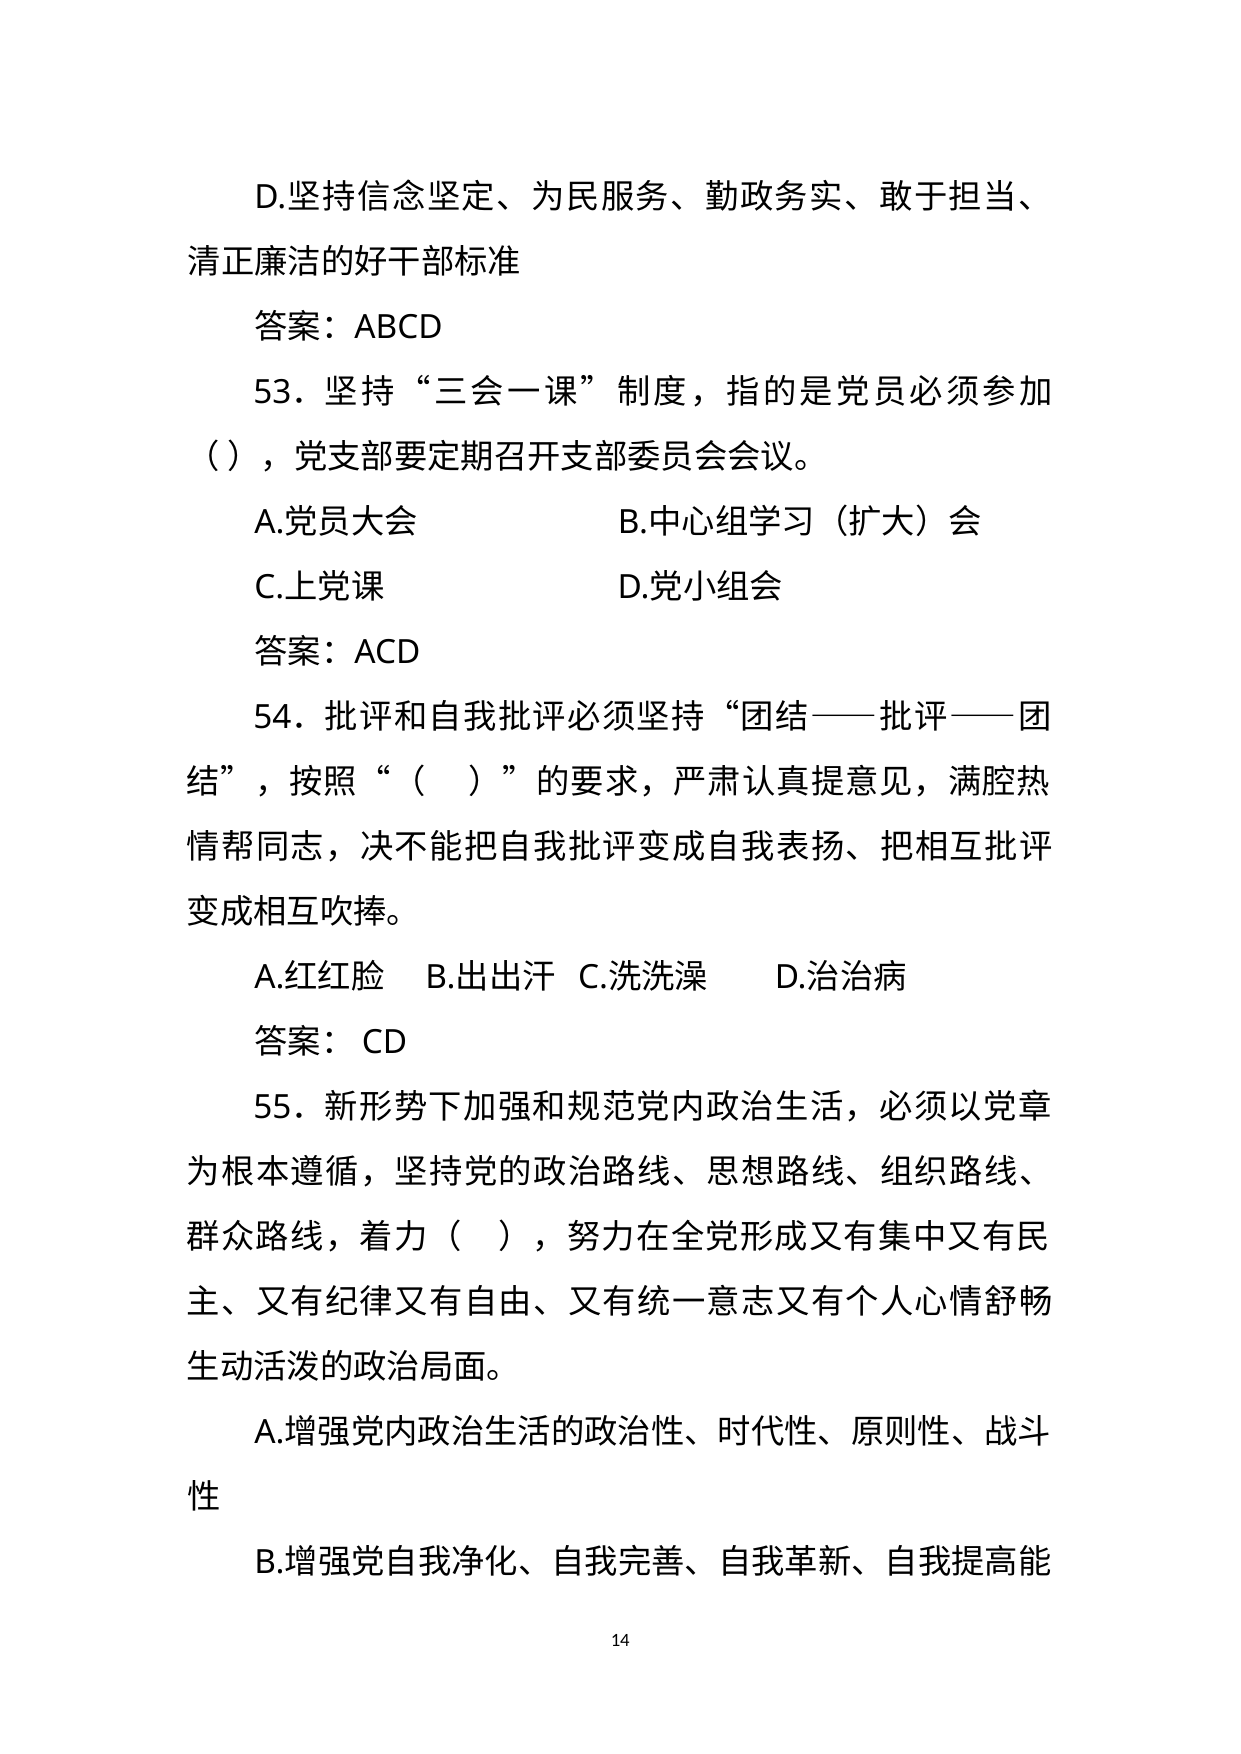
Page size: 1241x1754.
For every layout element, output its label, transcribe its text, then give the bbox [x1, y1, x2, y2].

text C.上党课 D.党小组会 [187, 552, 1053, 617]
text 答案：ABCD [187, 292, 1053, 357]
text D.坚持信念坚定、为民服务、勤政务实、敢于担当、清正廉洁的好干部标准 [187, 162, 1053, 292]
list 坚持“三会一课”制度，指的是党员必须参加（ ），党支部要定期召开支部委员会会议。 [186, 357, 1053, 487]
list 批评和自我批评必须坚持“团结——批评——团结”，按照“（ ）”的要求，严肃认真提意见，满腔热情帮同志，决不能把自我批评变成自我表扬、把相互批评变成相互吹捧。 [186, 682, 1053, 942]
text A.增强党内政治生活的政治性、时代性、原则性、战斗性 [187, 1397, 1053, 1527]
text A.红红脸 B.出出汗 C.洗洗澡 D.治治病 [187, 942, 1053, 1007]
text 答案： CD [187, 1007, 1053, 1072]
text 答案：ACD [187, 617, 1053, 682]
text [187, 1527, 1053, 1592]
text A.党员大会 B.中心组学习（扩大）会 [187, 487, 1053, 552]
list 新形势下加强和规范党内政治生活，必须以党章为根本遵循，坚持党的政治路线、思想路线、组织路线、群众路线，着力（ ），努力在全党形成又有集中又有民主、又有纪律又有自由、又有统一意志又有个人心情舒畅生动活泼的政治局面。 [186, 1072, 1053, 1397]
